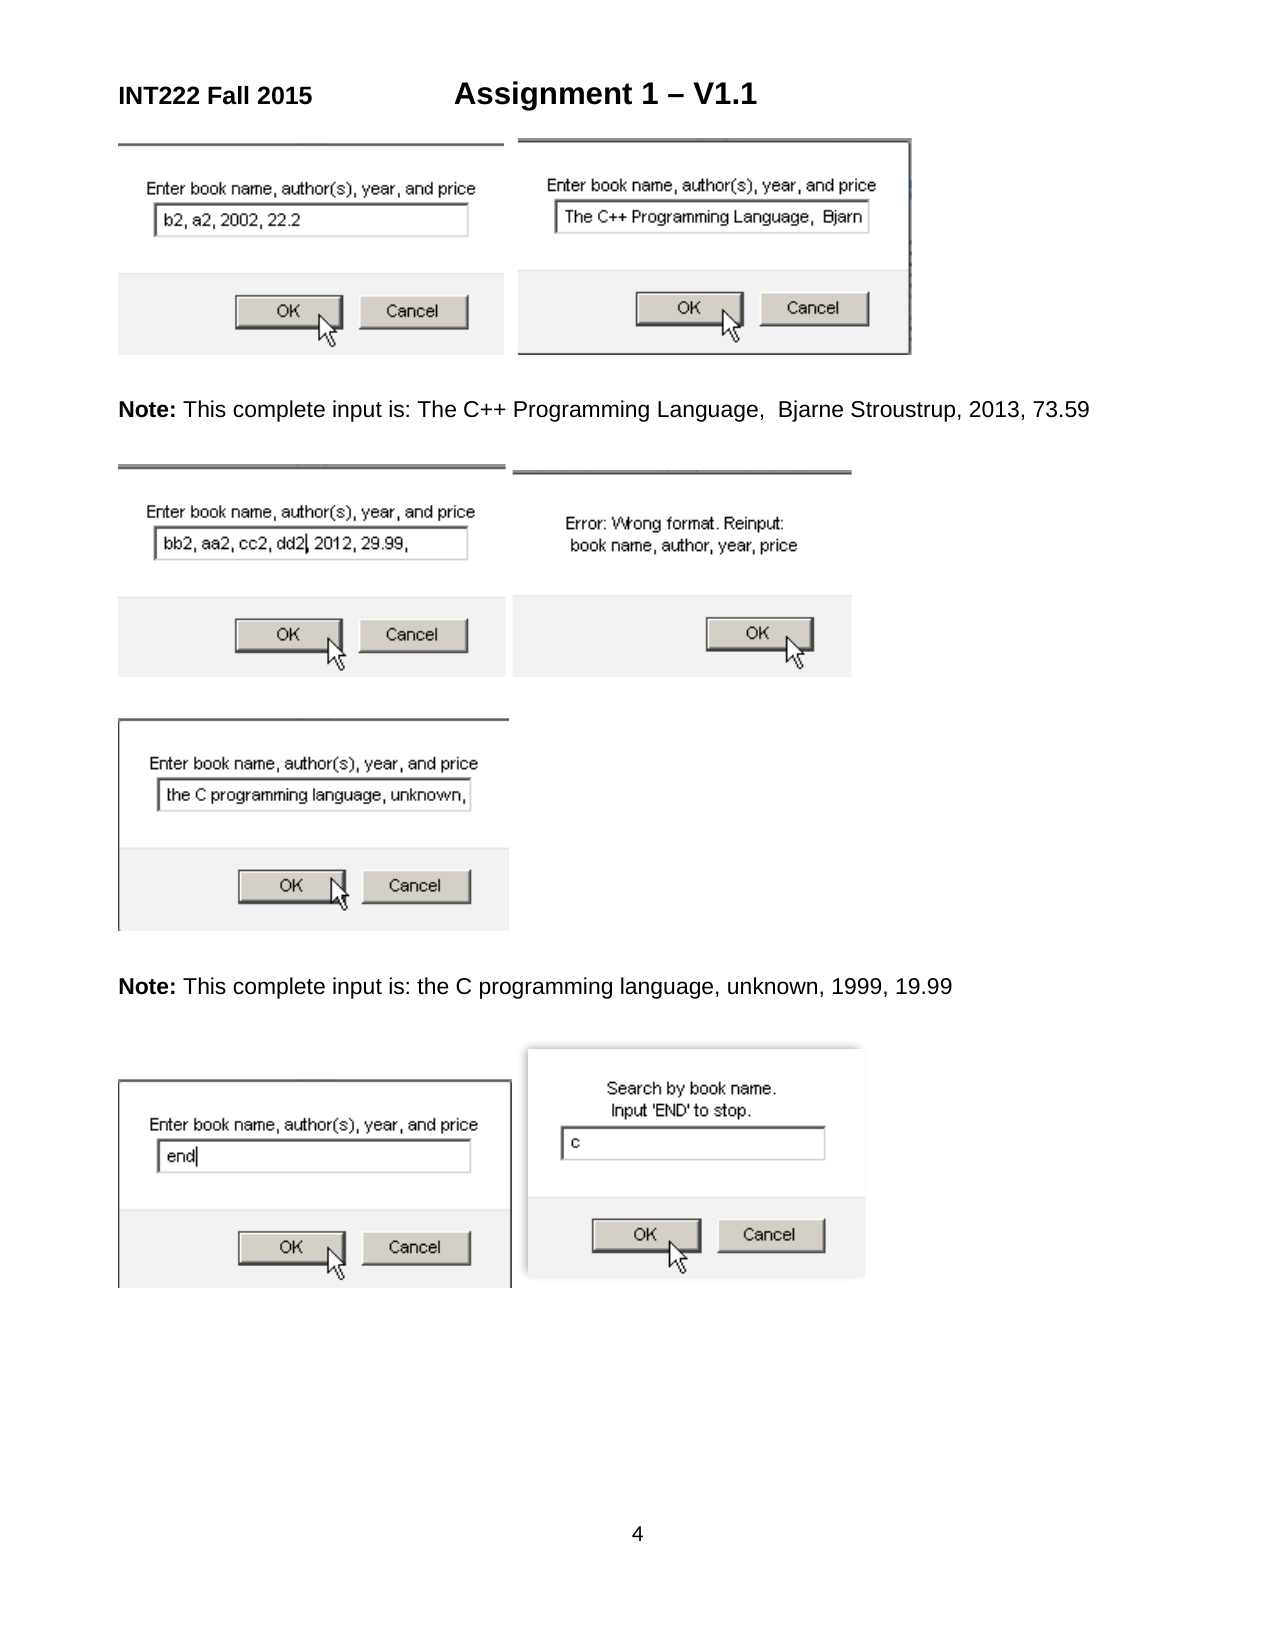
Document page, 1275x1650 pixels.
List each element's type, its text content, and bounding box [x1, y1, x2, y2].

picture [512, 470, 852, 677]
picture [118, 464, 506, 677]
picture [517, 138, 912, 355]
text Note: This complete input is: The C++ Programming Language, Bjarne Stroustrup, 2013, 73.59 [118, 396, 1157, 423]
picture [118, 1079, 512, 1288]
picture [528, 1049, 865, 1277]
text Note: This complete input is: the C programming language, unknown, 1999, 19.99 [118, 973, 1157, 999]
picture [118, 143, 504, 355]
picture [118, 718, 509, 931]
